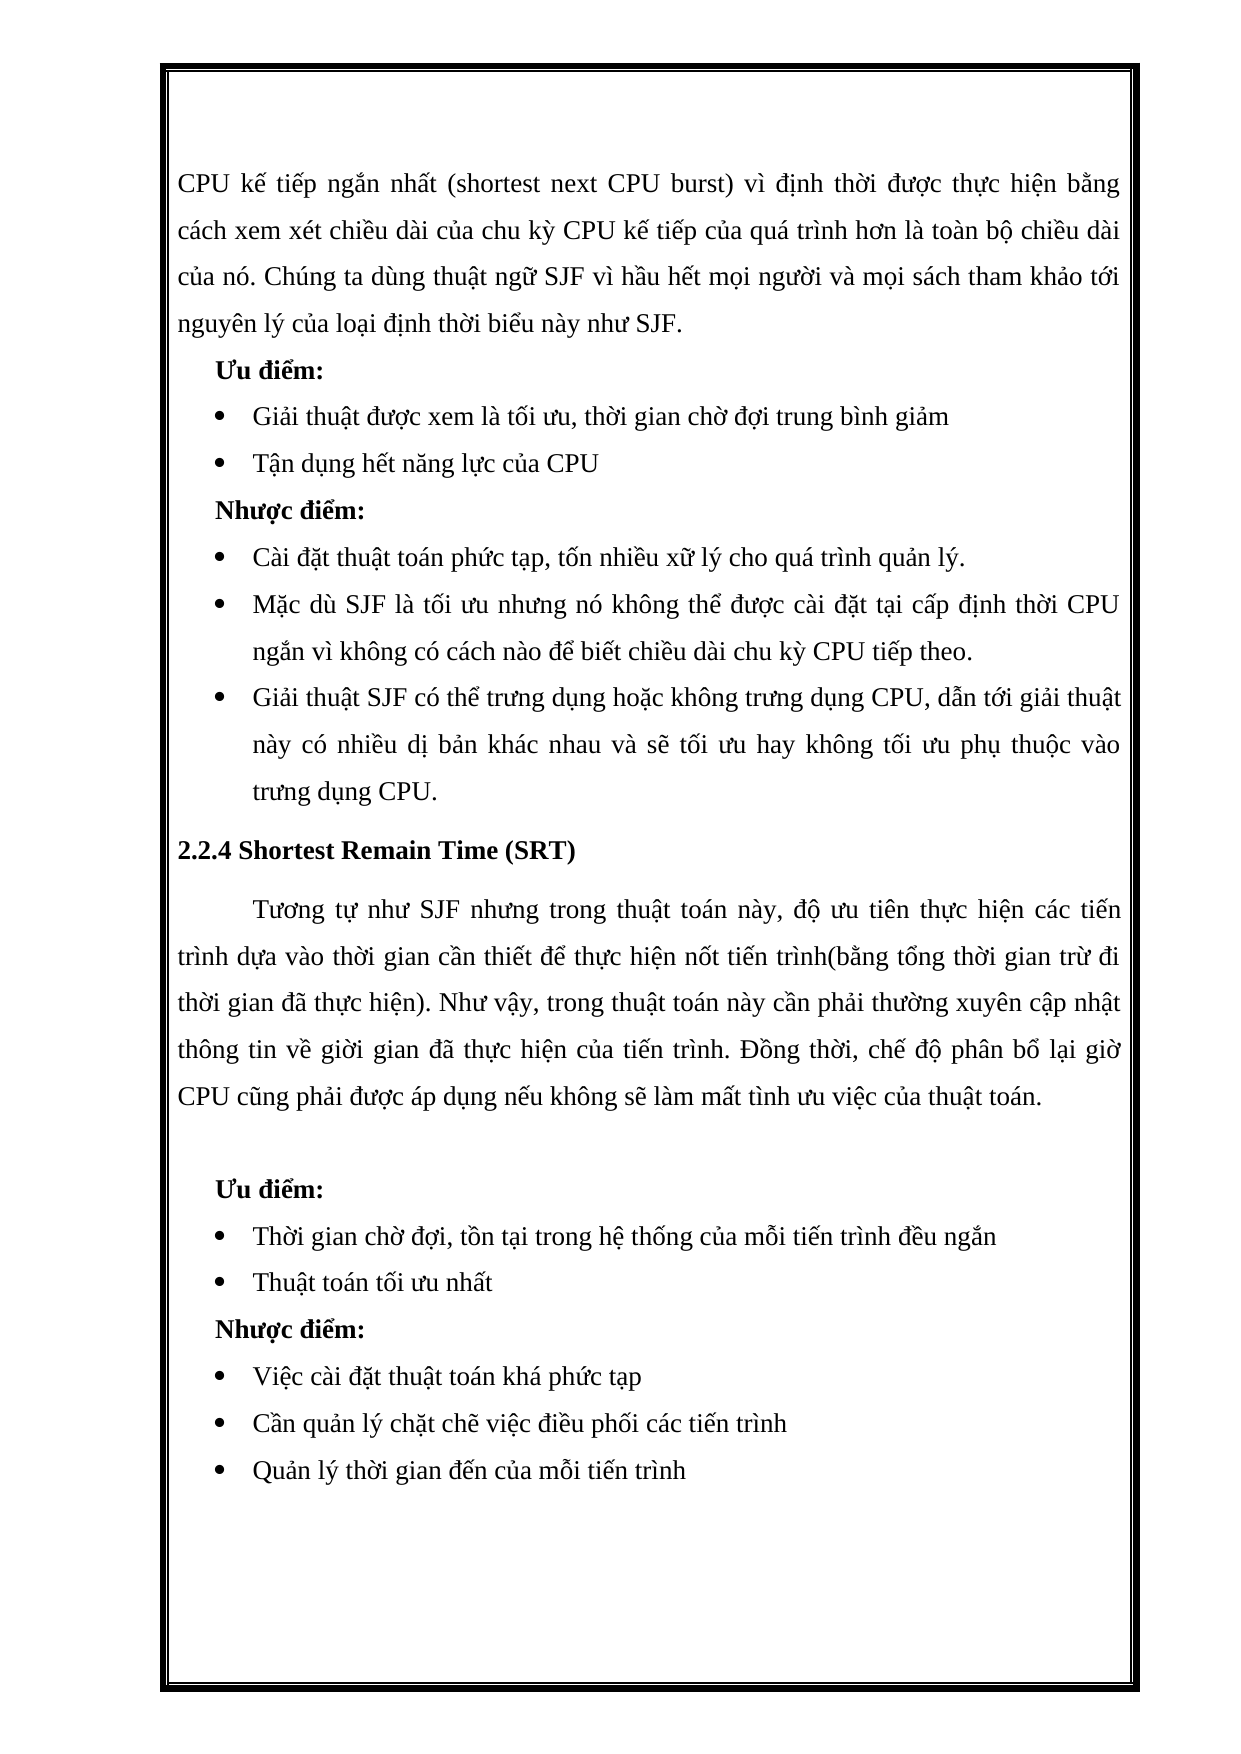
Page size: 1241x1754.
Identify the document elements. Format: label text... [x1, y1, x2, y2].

list Việc cài đặt thuật toán khá phức tạp [215, 1360, 1122, 1391]
list Mặc dù SJF là tối ưu nhưng nó không thể được cài đặt tại cấp định thời CPU ngắn vì không có cách nào để biết chiều dài chu kỳ CPU tiếp theo. [215, 588, 1122, 666]
list Cần quản lý chặt chẽ việc điều phối các tiến trình [215, 1407, 1122, 1438]
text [177, 167, 1122, 338]
text Ưu điểm: [177, 1173, 1122, 1204]
subtitle Shortest Remain Time (SRT) [177, 834, 1122, 865]
list Thời gian chờ đợi, tồn tại trong hệ thống của mỗi tiến trình đều ngắn [215, 1220, 1122, 1251]
list Giải thuật được xem là tối ưu, thời gian chờ đợi trung bình giảm [215, 401, 1122, 432]
list Thuật toán tối ưu nhất [215, 1267, 1122, 1298]
list Cài đặt thuật toán phức tạp, tốn nhiều xữ lý cho quá trình quản lý. [215, 541, 1122, 572]
text Nhược điểm: [177, 494, 1122, 525]
text Ưu điểm: [177, 354, 1122, 385]
list Quản lý thời gian đến của mỗi tiến trình [215, 1454, 1122, 1485]
list Giải thuật SJF có thể trưng dụng hoặc không trưng dụng CPU, dẫn tới giải thuật này có nhiều dị bản khác nhau và sẽ tối ưu hay không tối ưu phụ thuộc vào trưng dụng CPU. [215, 681, 1122, 806]
list Tận dụng hết năng lực của CPU [215, 447, 1122, 479]
text Tương tự như SJF nhưng trong thuật toán này, độ ưu tiên thực hiện các tiến trình dựa vào thời gian cần thiết để thực hiện nốt tiến trình(bằng tổng thời gian trừ đi thời gian đã thực hiện). Như vậy, trong thuật toán này cần phải thường xuyên cập nhật thông tin về giời gian đã thực hiện của tiến trình. Đồng thời, chế độ phân bổ lại giờ CPU cũng phải được áp dụng nếu không sẽ làm mất tình ưu việc của thuật toán. [177, 893, 1122, 1111]
text Nhược điểm: [177, 1313, 1122, 1344]
